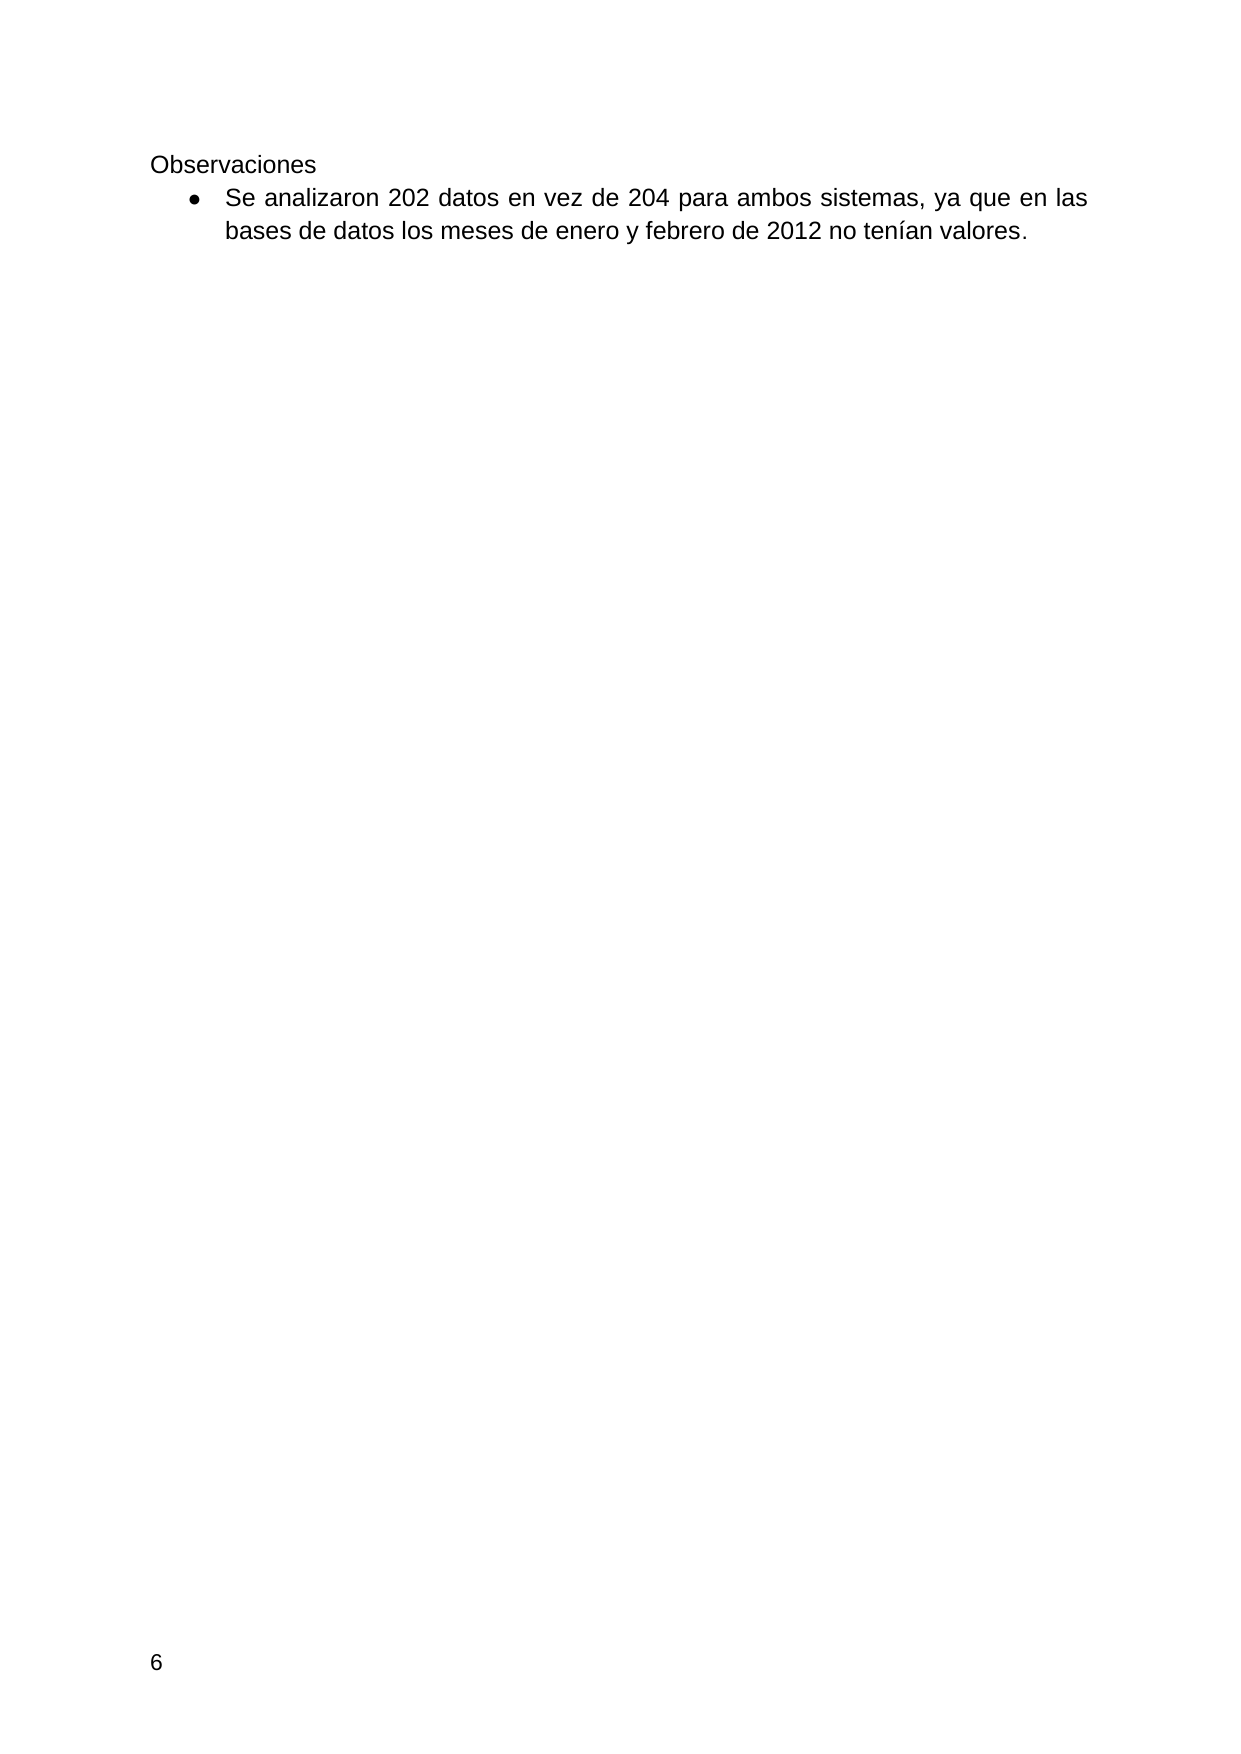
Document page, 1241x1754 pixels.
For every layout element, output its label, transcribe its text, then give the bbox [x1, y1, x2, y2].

list Se analizaron 202 datos en vez de 204 para ambos sistemas, ya que en las bases de datos los meses de enero y febrero de 2012 no tenían valores. [187, 183, 1090, 245]
text Observaciones [150, 150, 1090, 179]
